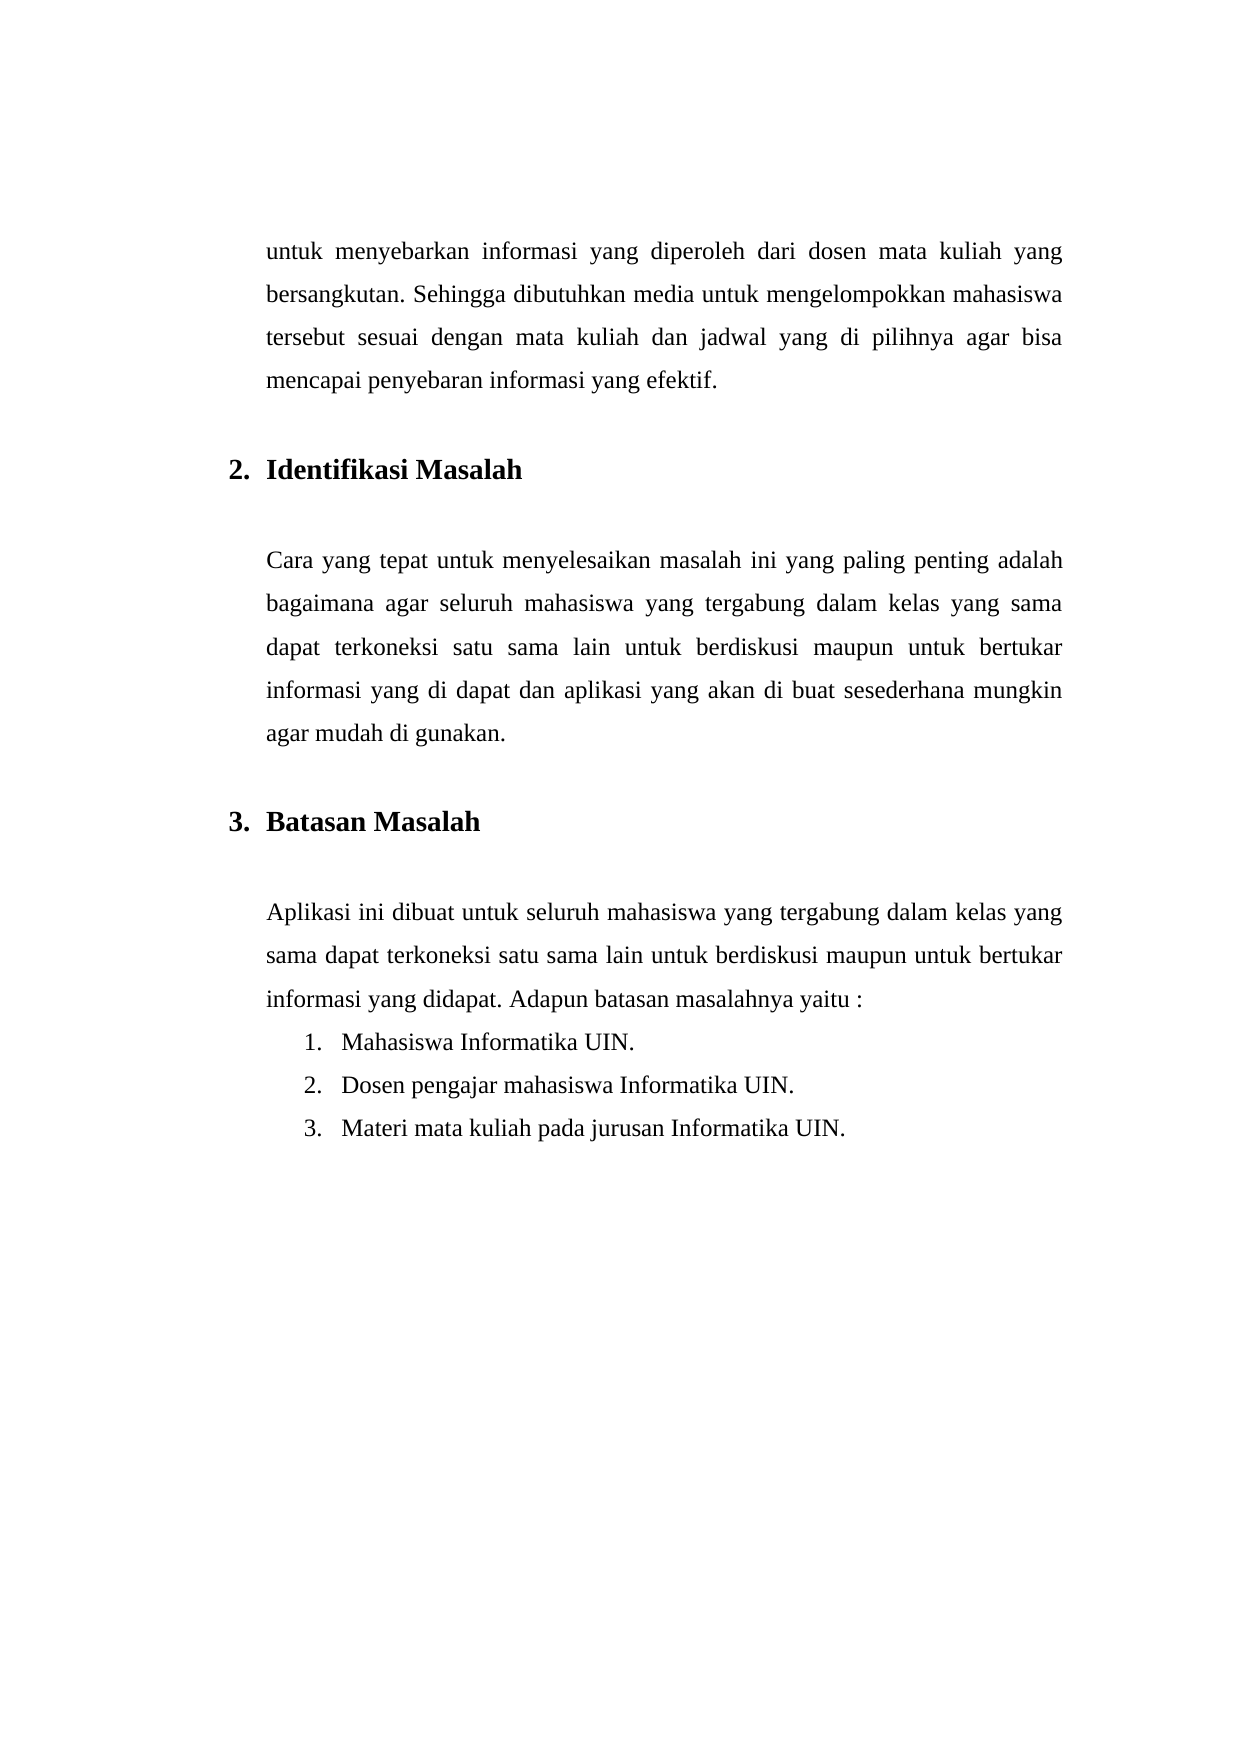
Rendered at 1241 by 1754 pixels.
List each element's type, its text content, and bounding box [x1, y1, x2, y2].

text Cara yang tepat untuk menyelesaikan masalah ini yang paling penting adalah bagaimana agar seluruh mahasiswa yang tergabung dalam kelas yang sama dapat terkoneksi satu sama lain untuk berdiskusi maupun untuk bertukar informasi yang di dapat dan aplikasi yang akan di buat sesederhana mungkin agar mudah di gunakan. [266, 545, 1063, 747]
list Mahasiswa Informatika UIN. [304, 1027, 1063, 1056]
list Materi mata kuliah pada jurusan Informatika UIN. [304, 1113, 1063, 1142]
list Identifikasi Masalah [228, 452, 1063, 485]
list Dosen pengajar mahasiswa Informatika UIN. [304, 1070, 1063, 1099]
text Aplikasi ini dibuat untuk seluruh mahasiswa yang tergabung dalam kelas yang sama dapat terkoneksi satu sama lain untuk berdiskusi maupun untuk bertukar informasi yang didapat. Adapun batasan masalahnya yaitu : [266, 897, 1063, 1012]
list Batasan Masalah [228, 804, 1063, 838]
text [266, 236, 1063, 394]
